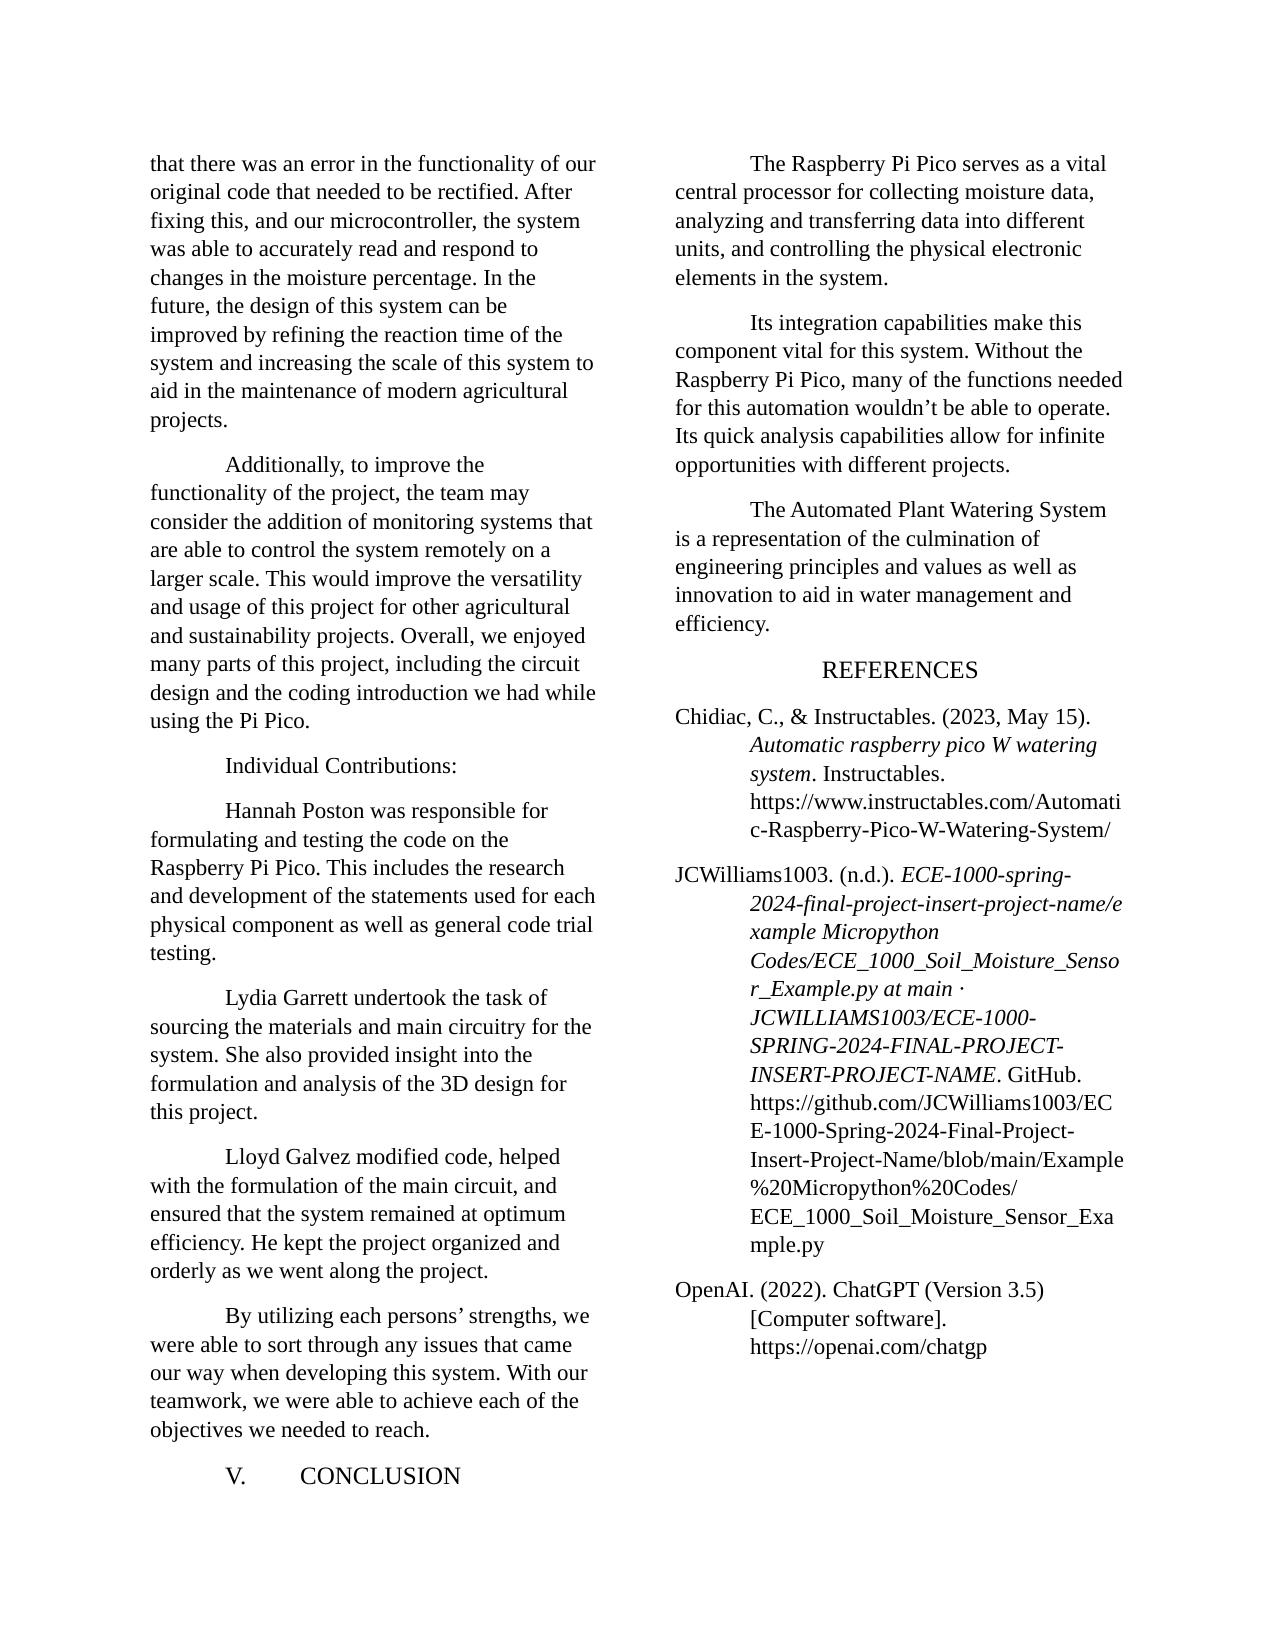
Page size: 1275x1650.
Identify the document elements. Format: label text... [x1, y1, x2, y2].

text Lydia Garrett undertook the task of sourcing the materials and main circuitry for the system. She also provided insight into the formulation and analysis of the 3D design for this project. [150, 984, 600, 1124]
text JCWilliams1003. (n.d.). ECE-1000-spring-2024-final-project-insert-project-name/example Micropython Codes/ECE_1000_Soil_Moisture_Sensor_Example.py at main · JCWILLIAMS1003/ECE-1000-SPRING-2024-FINAL-PROJECT-INSERT-PROJECT-NAME. GitHub. https://github.com/JCWilliams1003/ECE-1000-Spring-2024-Final-Project-Insert-Project-Name/blob/main/Example%20Micropython%20Codes/ECE_1000_Soil_Moisture_Sensor_Example.py [675, 862, 1125, 1258]
text Additionally, to improve the functionality of the project, the team may consider the addition of monitoring systems that are able to control the system remotely on a larger scale. This would improve the versatility and usage of this project for other agricultural and sustainability projects. Overall, we enjoyed many parts of this project, including the circuit design and the coding introduction we had while using the Pi Pico. [150, 451, 600, 733]
text REFERENCES [675, 655, 1125, 684]
text Chidiac, C., & Instructables. (2023, May 15). Automatic raspberry pico W watering system. Instructables. https://www.instructables.com/Automatic-Raspberry-Pico-W-Watering-System/ [675, 703, 1125, 843]
text OpenAI. (2022). ChatGPT (Version 3.5) [Computer software]. https://openai.com/chatgp [675, 1276, 1125, 1359]
text The Raspberry Pi Pico serves as a vital central processor for collecting moisture data, analyzing and transferring data into different units, and controlling the physical electronic elements in the system. [675, 150, 1125, 290]
text Hannah Poston was responsible for formulating and testing the code on the Raspberry Pi Pico. This includes the research and development of the statements used for each physical component as well as general code trial testing. [150, 797, 600, 966]
text By utilizing each persons’ strengths, we were able to sort through any issues that came our way when developing this system. With our teamwork, we were able to achieve each of the objectives we needed to reach. [150, 1302, 600, 1442]
text Its integration capabilities make this component vital for this system. Without the Raspberry Pi Pico, many of the functions needed for this automation wouldn’t be able to operate. Its quick analysis capabilities allow for infinite opportunities with different projects. [675, 309, 1125, 477]
text Lloyd Galvez modified code, helped with the formulation of the main circuit, and ensured that the system remained at optimum efficiency. He kept the project organized and orderly as we went along the project. [150, 1143, 600, 1283]
text Individual Contributions: [150, 752, 600, 778]
text The Automated Plant Watering System is a representation of the culmination of engineering principles and values as well as innovation to aid in water management and efficiency. [675, 496, 1125, 636]
list CONCLUSION [225, 1461, 600, 1490]
